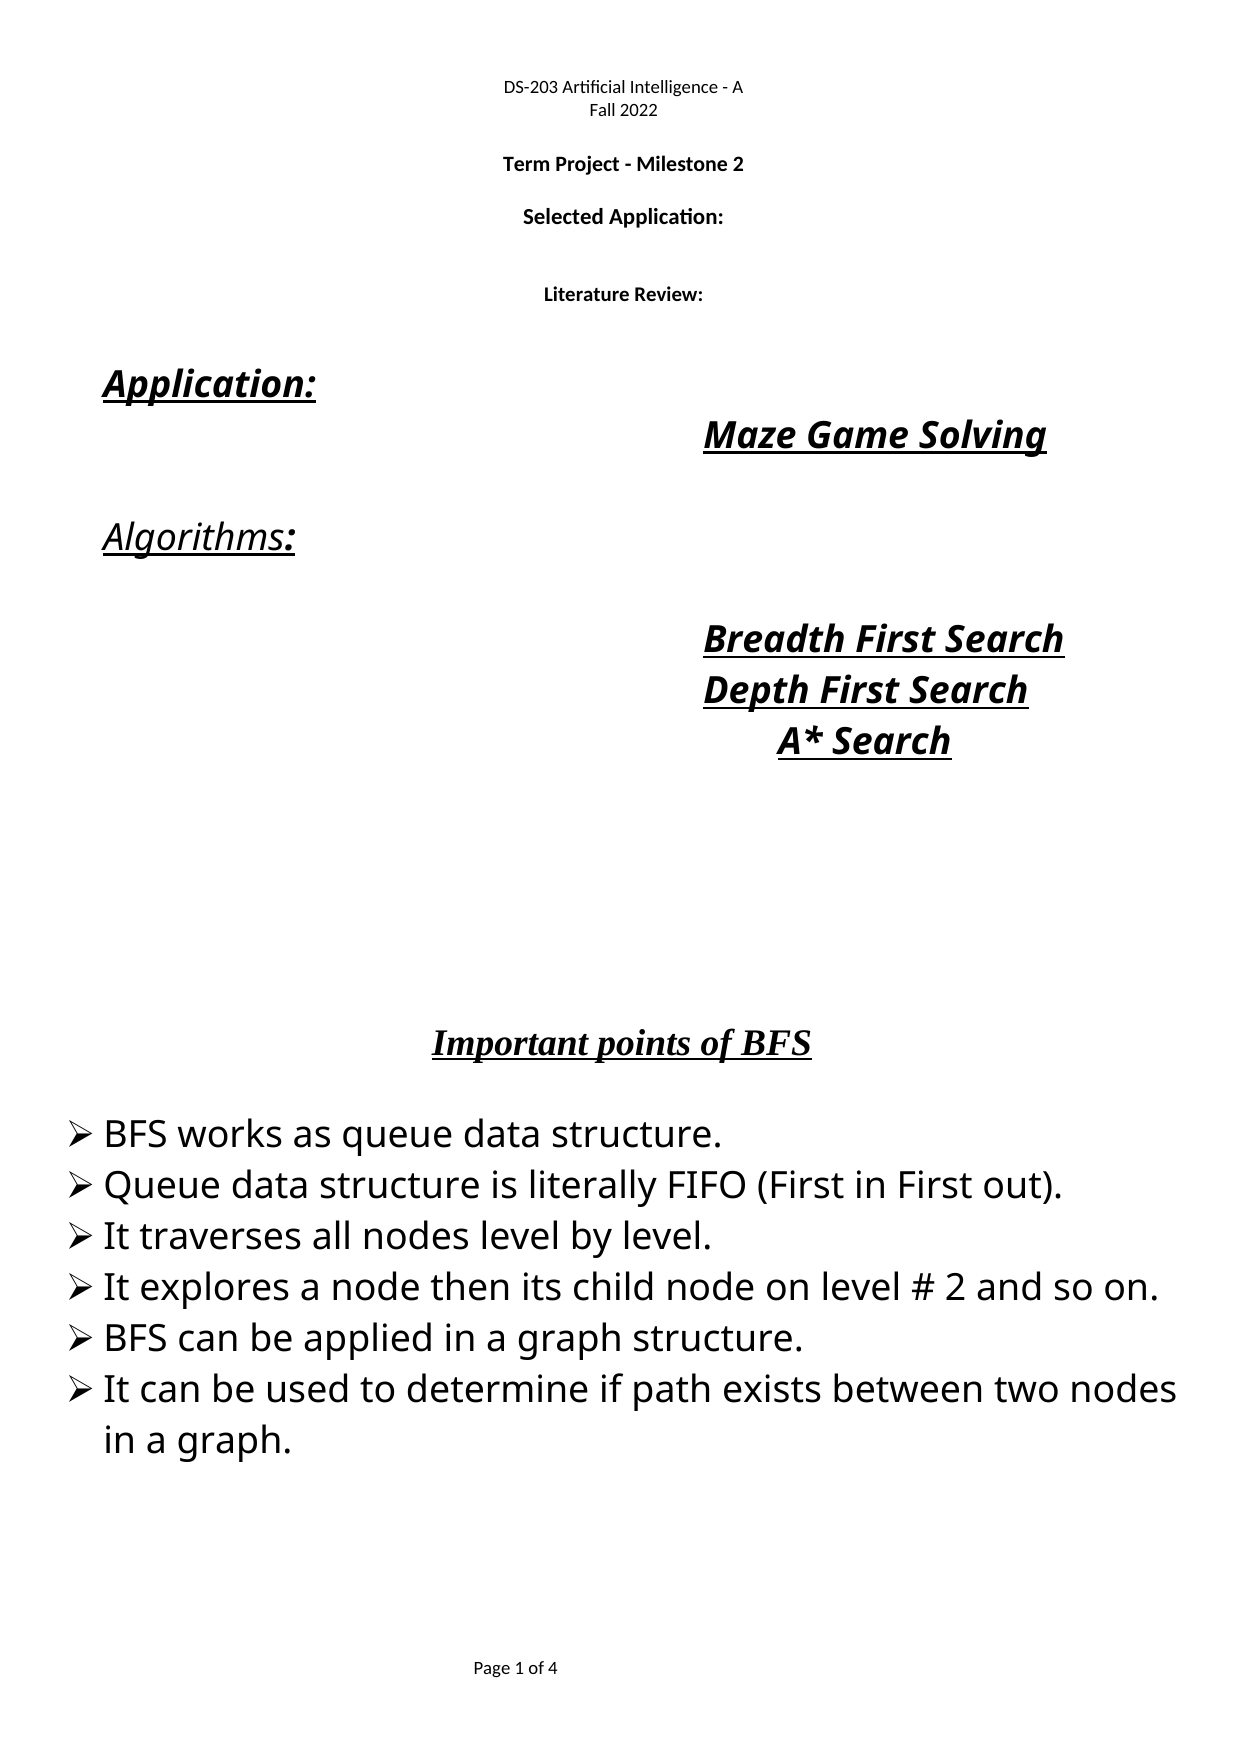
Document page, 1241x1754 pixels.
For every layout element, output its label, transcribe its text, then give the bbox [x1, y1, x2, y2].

list BFS works as queue data structure. [66, 1107, 1219, 1158]
list It traverses all nodes level by level. [66, 1209, 1219, 1260]
text A* Search [703, 714, 1219, 766]
list It explores a node then its child node on level # 2 and so on. [66, 1260, 1219, 1311]
list Queue data structure is literally FIFO (First in First out). [66, 1158, 1219, 1209]
list BFS can be applied in a graph structure. [66, 1311, 1219, 1362]
text Important points of BFS [28, 1021, 1219, 1064]
text Breadth First Search [628, 612, 1219, 663]
text Literature Review: [28, 281, 1219, 306]
text Term Project - Milestone 2 [28, 150, 1219, 177]
text Maze Game Solving [628, 408, 1219, 459]
text Depth First Search [628, 663, 1219, 714]
text Application: [28, 357, 1219, 408]
list It can be used to determine if path exists between two nodes in a graph. [66, 1362, 1219, 1464]
text Selected Application: [28, 202, 1219, 230]
text Algorithms: [28, 510, 1219, 561]
